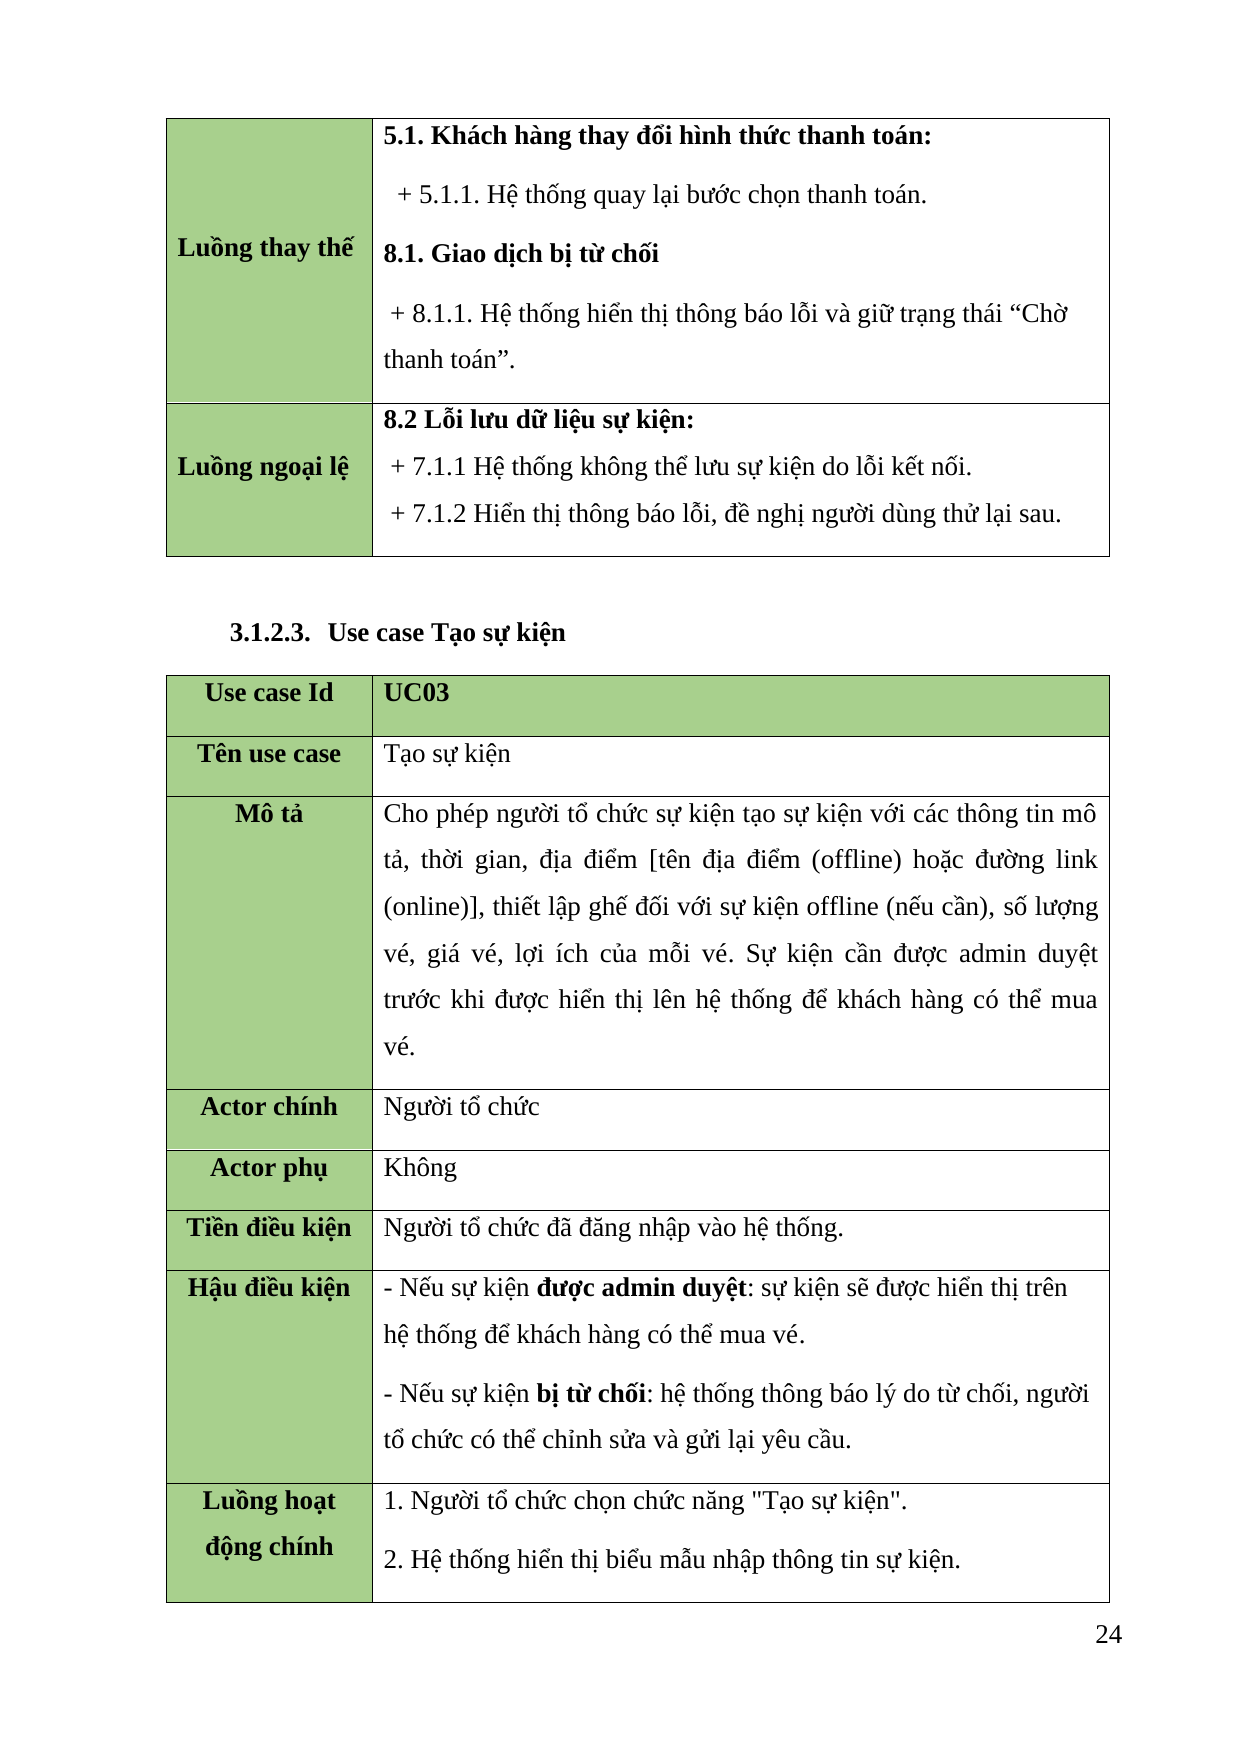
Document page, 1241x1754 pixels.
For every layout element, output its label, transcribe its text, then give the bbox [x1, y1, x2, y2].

table_cell Tên use case [167, 737, 372, 796]
table_cell Luồng thay thế [167, 119, 372, 402]
table_cell Tiền điều kiện [167, 1211, 372, 1270]
table_cell 8.2 Lỗi lưu dữ liệu sự kiện: + 7.1.1 Hệ thống không thể lưu sự kiện do lỗi kết nối. + 7.1.2 Hiển thị thông báo lỗi, đề nghị người dùng thử lại sau. [373, 404, 1109, 556]
table_cell - Nếu sự kiện được admin duyệt: sự kiện sẽ được hiển thị trên hệ thống để khách hàng có thể mua vé. - Nếu sự kiện bị từ chối: hệ thống thông báo lý do từ chối, người tổ chức có thể chỉnh sửa và gửi lại yêu cầu. [373, 1271, 1109, 1483]
table_cell Mô tả [167, 797, 372, 1089]
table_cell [167, 1484, 372, 1602]
table_cell 5.1. Khách hàng thay đổi hình thức thanh toán: + 5.1.1. Hệ thống quay lại bước chọn thanh toán. 8.1. Giao dịch bị từ chối + 8.1.1. Hệ thống hiển thị thông báo lỗi và giữ trạng thái “Chờ thanh toán”. [373, 119, 1109, 402]
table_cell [373, 1484, 1109, 1602]
table_header Use case Id [167, 676, 372, 736]
table_cell Người tổ chức [373, 1090, 1109, 1149]
table_cell Không [373, 1151, 1109, 1210]
table_header UC03 [373, 676, 1109, 736]
subtitle Use case Tạo sự kiện [229, 616, 1122, 647]
table_cell Luồng ngoại lệ [167, 404, 372, 556]
table_cell Actor phụ [167, 1151, 372, 1210]
table_cell Hậu điều kiện [167, 1271, 372, 1483]
table_cell Actor chính [167, 1090, 372, 1149]
table_cell Cho phép người tổ chức sự kiện tạo sự kiện với các thông tin mô tả, thời gian, địa điểm [tên địa điểm (offline) hoặc đường link (online)], thiết lập ghế đối với sự kiện offline (nếu cần), số lượng vé, giá vé, lợi ích của mỗi vé. Sự kiện cần được admin duyệt trước khi được hiển thị lên hệ thống để khách hàng có thể mua vé. [373, 797, 1109, 1089]
table_cell Tạo sự kiện [373, 737, 1109, 796]
table_cell Người tổ chức đã đăng nhập vào hệ thống. [373, 1211, 1109, 1270]
